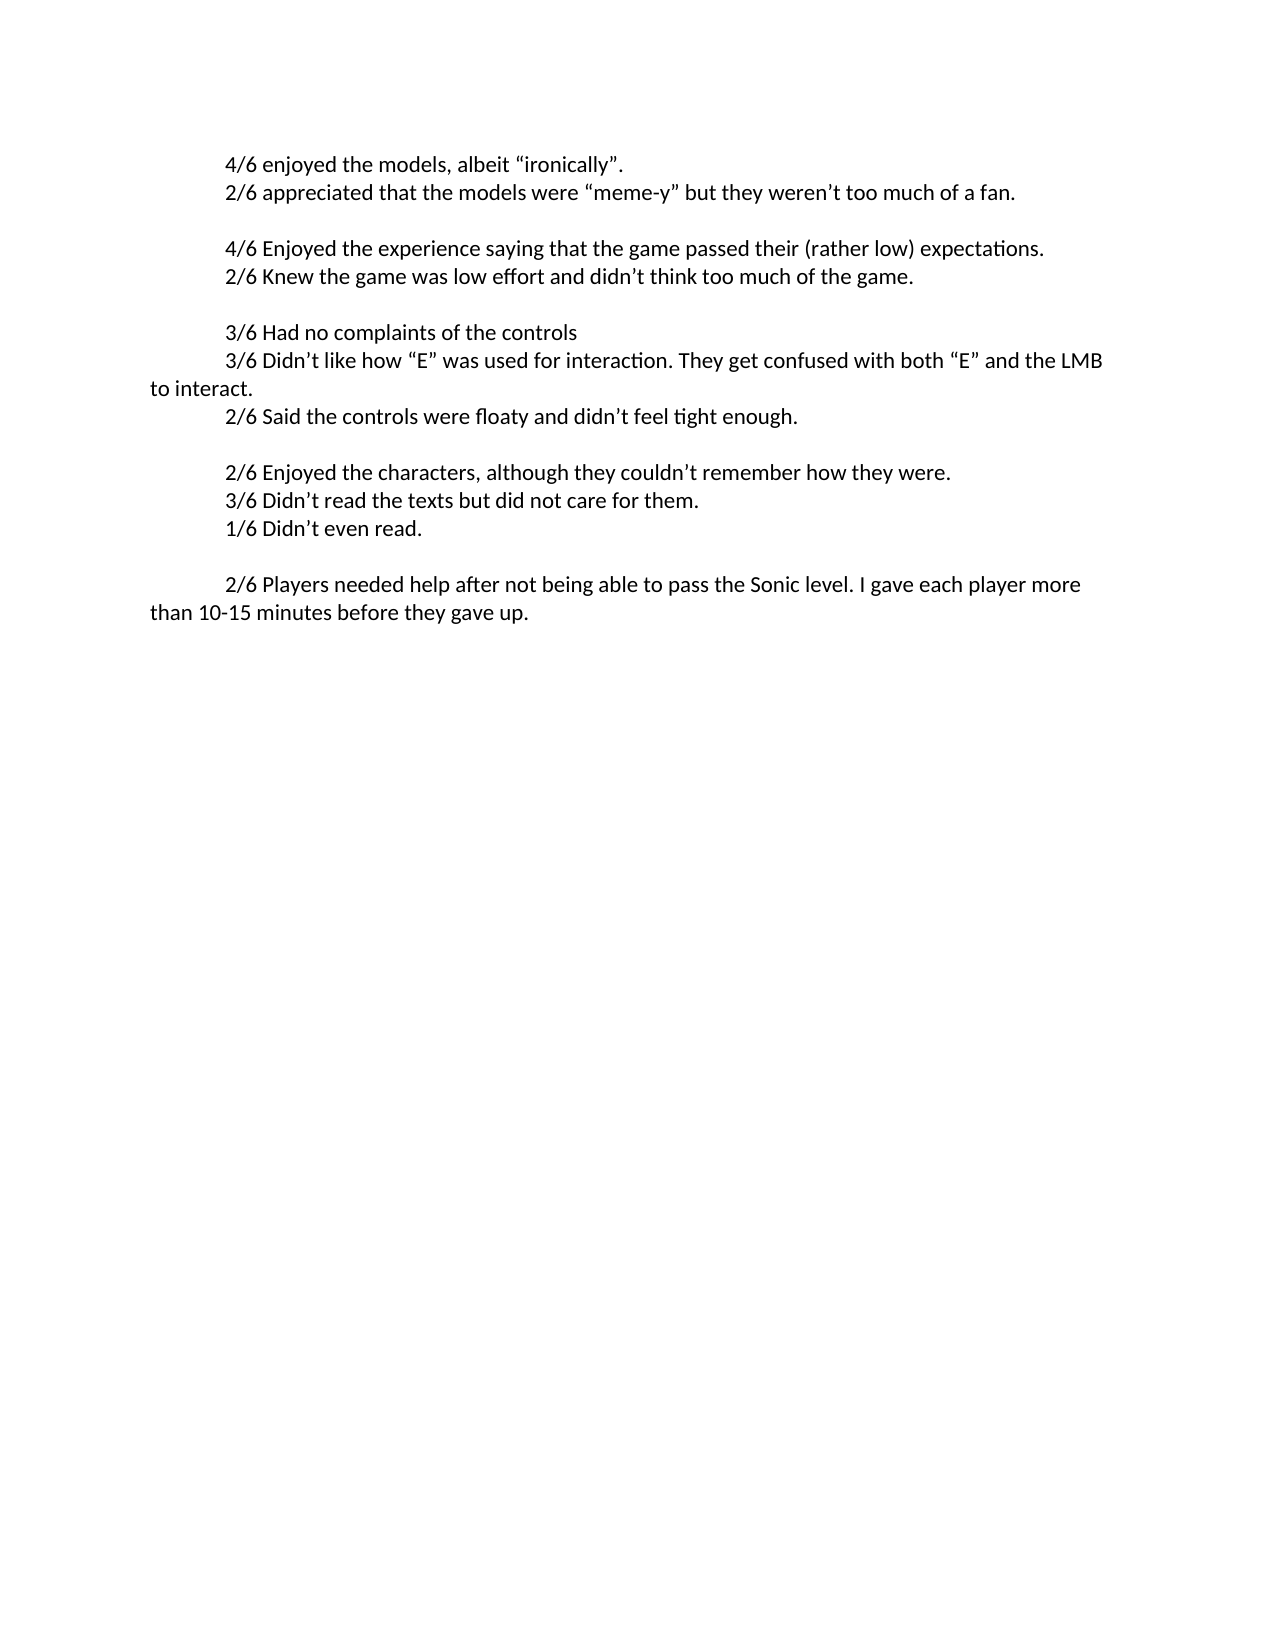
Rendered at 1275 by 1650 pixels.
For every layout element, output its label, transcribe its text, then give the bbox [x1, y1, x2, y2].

text 3/6 Had no complaints of the controls [150, 318, 1125, 346]
text 3/6 Didn’t read the texts but did not care for them. [150, 486, 1125, 514]
text 2/6 Players needed help after not being able to pass the Sonic level. I gave each player more than 10-15 minutes before they gave up. [150, 570, 1125, 626]
text 2/6 Said the controls were floaty and didn’t feel tight enough. [150, 402, 1125, 430]
text 4/6 Enjoyed the experience saying that the game passed their (rather low) expectations. [150, 234, 1125, 262]
text 4/6 enjoyed the models, albeit “ironically”. [150, 150, 1125, 178]
text 3/6 Didn’t like how “E” was used for interaction. They get confused with both “E” and the LMB to interact. [150, 346, 1125, 402]
text 2/6 appreciated that the models were “meme-y” but they weren’t too much of a fan. [150, 178, 1125, 206]
text 2/6 Knew the game was low effort and didn’t think too much of the game. [150, 262, 1125, 290]
text 2/6 Enjoyed the characters, although they couldn’t remember how they were. [150, 458, 1125, 486]
text 1/6 Didn’t even read. [150, 514, 1125, 542]
